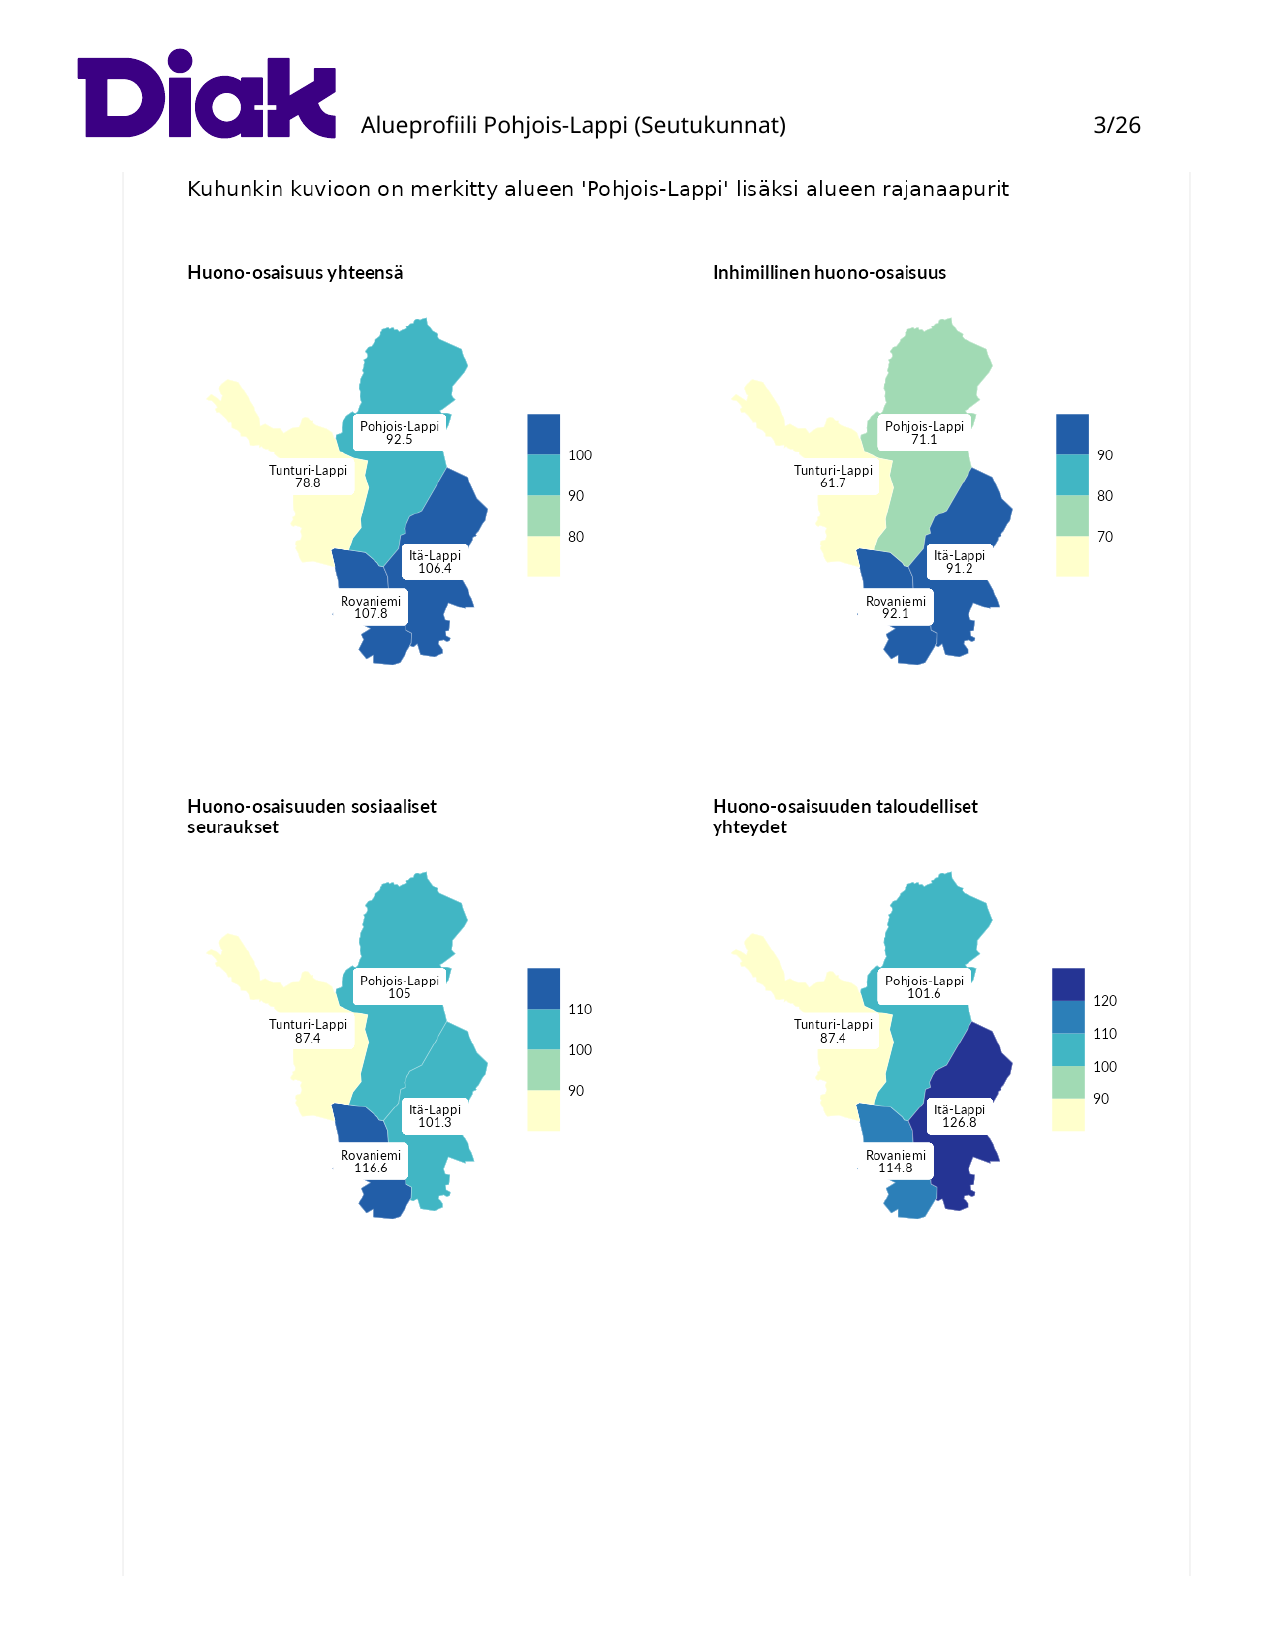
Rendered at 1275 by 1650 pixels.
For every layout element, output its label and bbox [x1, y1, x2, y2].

picture [93, 172, 1219, 1576]
